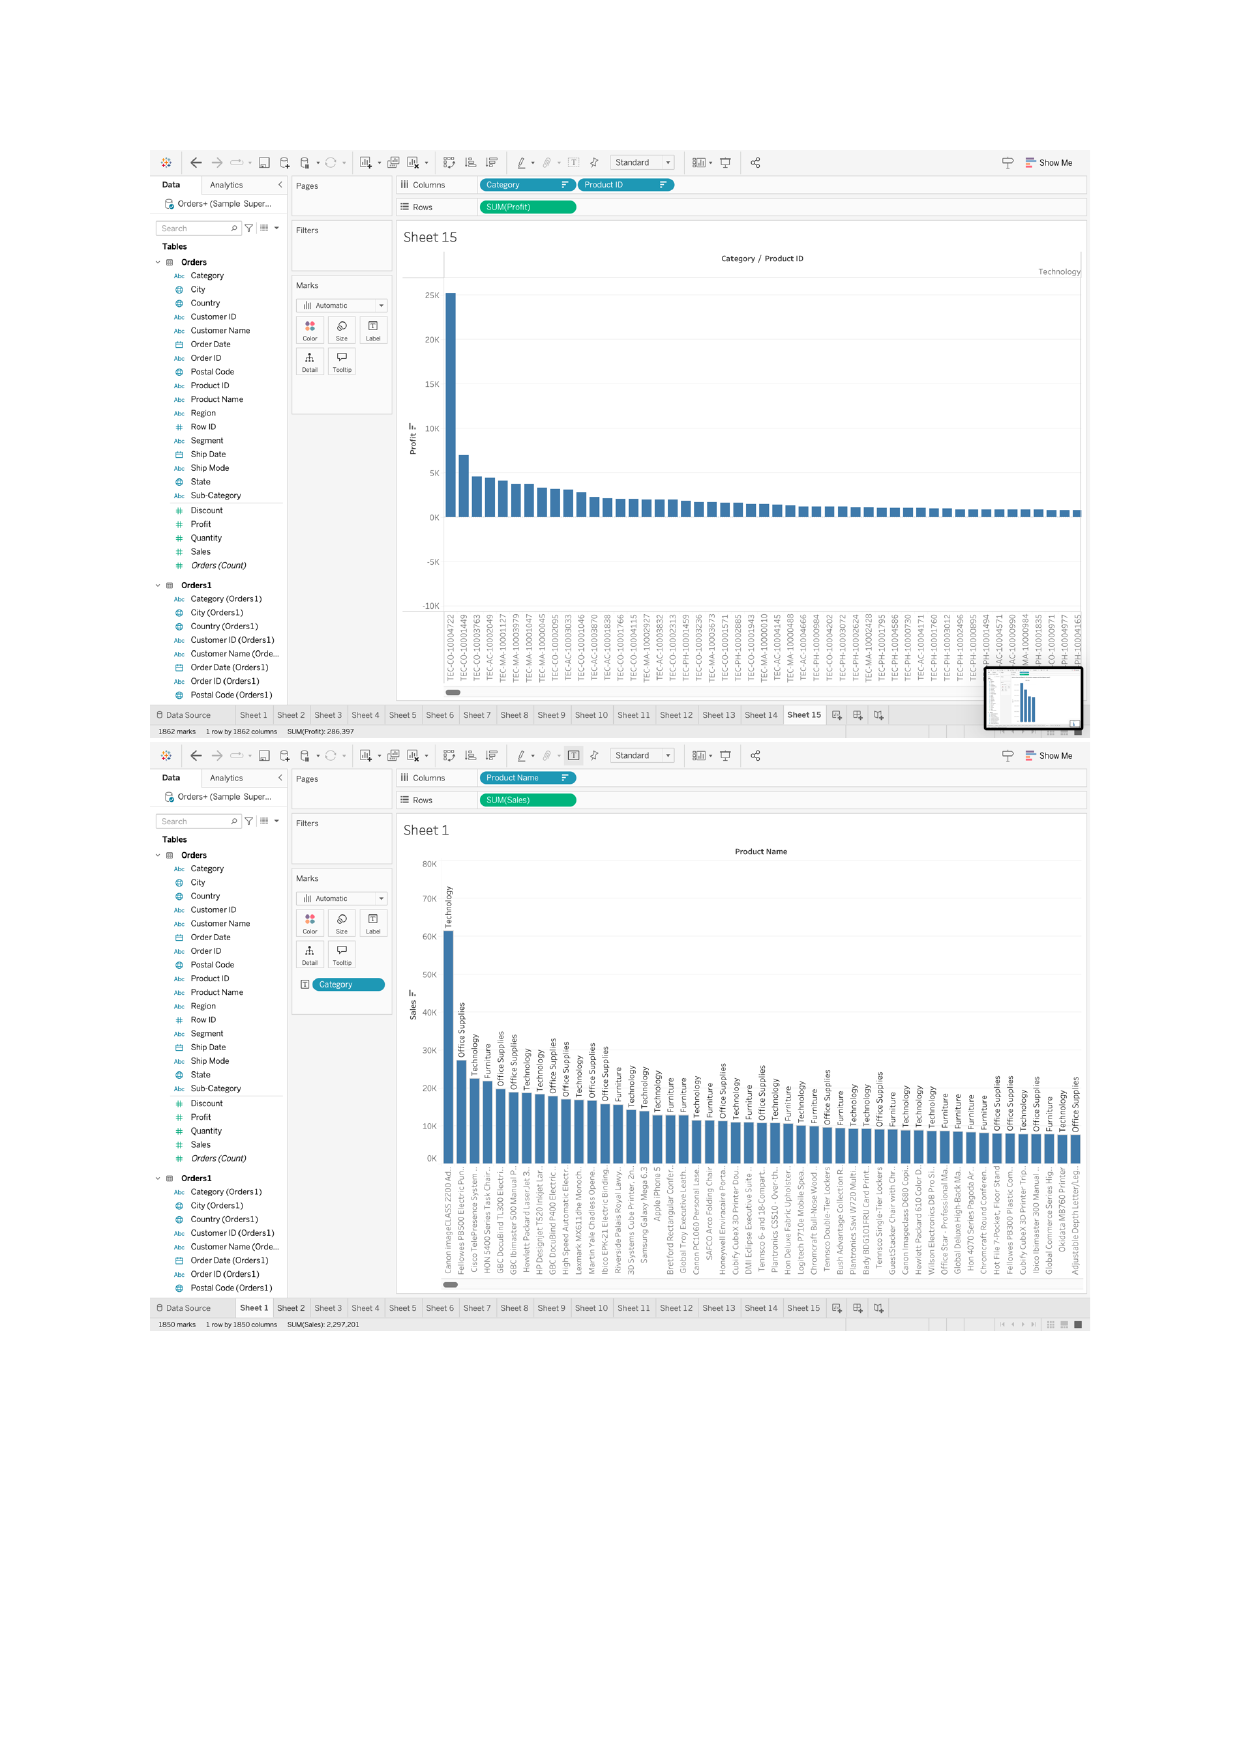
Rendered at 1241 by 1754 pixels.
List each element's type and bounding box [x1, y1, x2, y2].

picture [150, 150, 1091, 738]
picture [150, 742, 1091, 1331]
